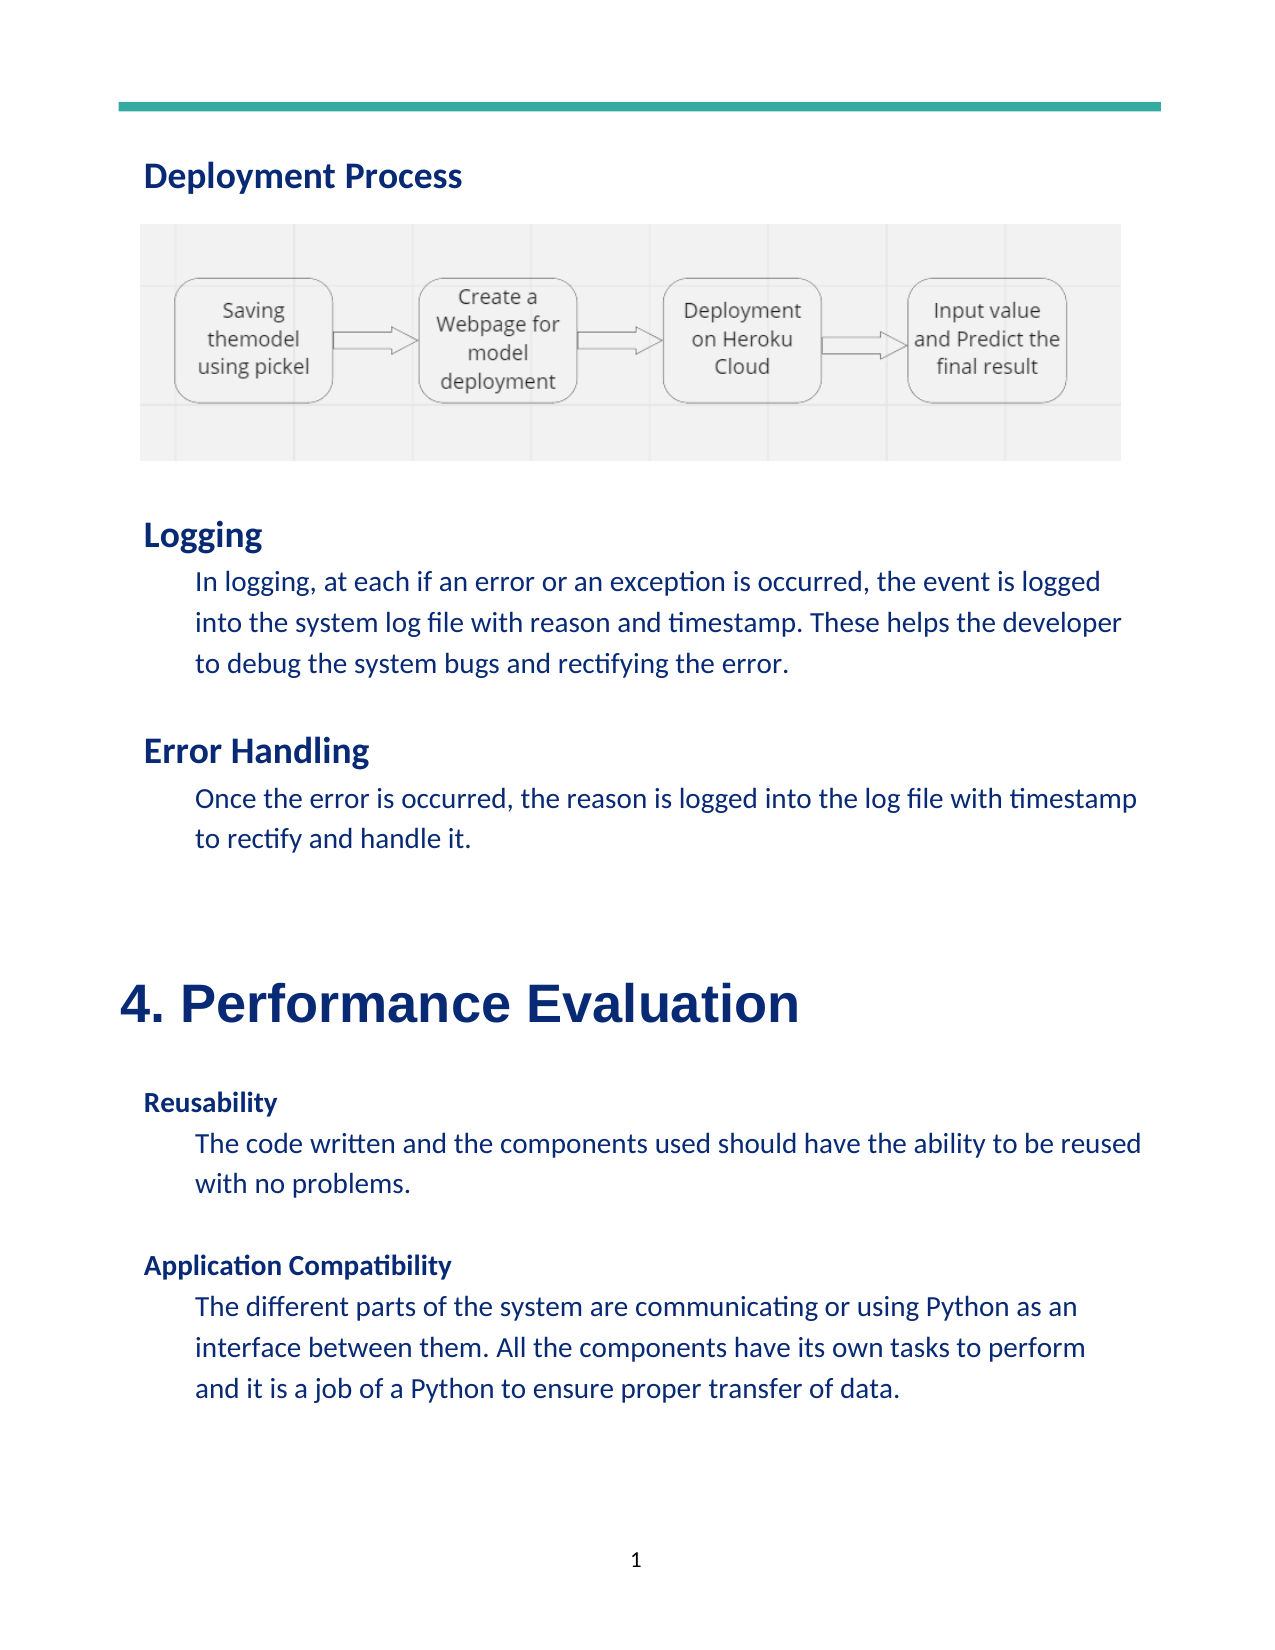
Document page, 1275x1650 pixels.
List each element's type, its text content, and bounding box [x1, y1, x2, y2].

text The code written and the components used should have the ability to be reused with no problems. [195, 1125, 1142, 1201]
subtitle Error Handling [106, 727, 1210, 773]
subtitle Performance Evaluation [120, 971, 1210, 1033]
text Once the error is occurred, the reason is logged into the log file with timestamp to rectify and handle it. [195, 780, 1137, 856]
text In logging, at each if an error or an exception is occurred, the event is logged into the system log file with reason and timestamp. These helps the developer to debug the system bugs and rectifying the error. [195, 563, 1154, 681]
subtitle Application Compatibility [106, 1247, 1210, 1283]
subtitle Logging [106, 511, 1210, 556]
subtitle Reusability [106, 1084, 1210, 1119]
text The different parts of the system are communicating or using Python as an interface between them. All the components have its own tasks to perform and it is a job of a Python to ensure proper transfer of data. [195, 1288, 1137, 1406]
subtitle Deployment Process [106, 152, 1210, 197]
